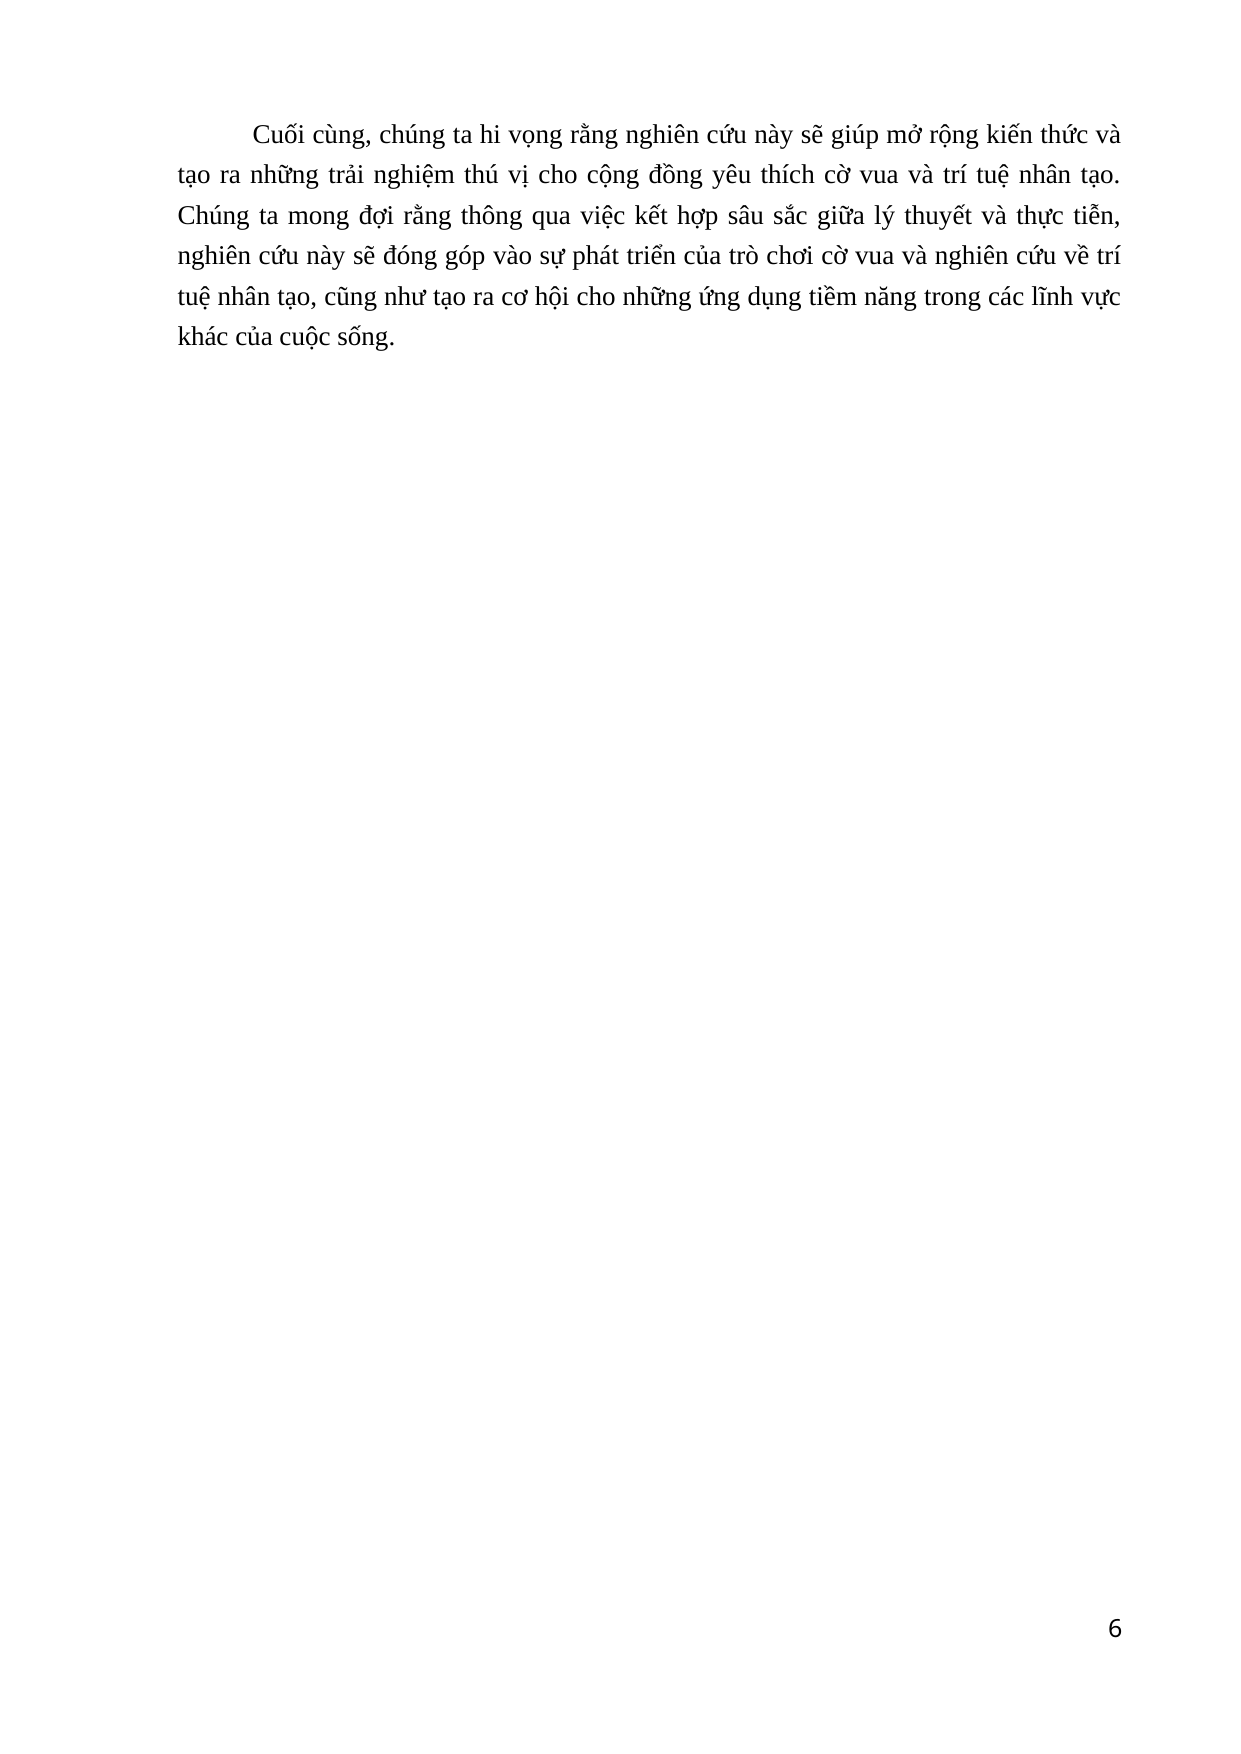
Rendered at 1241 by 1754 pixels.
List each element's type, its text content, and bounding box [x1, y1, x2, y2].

subtitle Cuối cùng, chúng ta hi vọng rằng nghiên cứu này sẽ giúp mở rộng kiến thức và tạo ra những trải nghiệm thú vị cho cộng đồng yêu thích cờ vua và trí tuệ nhân tạo. Chúng ta mong đợi rằng thông qua việc kết hợp sâu sắc giữa lý thuyết và thực tiễn, nghiên cứu này sẽ đóng góp vào sự phát triển của trò chơi cờ vua và nghiên cứu về trí tuệ nhân tạo, cũng như tạo ra cơ hội cho những ứng dụng tiềm năng trong các lĩnh vực khác của cuộc sống. [177, 118, 1122, 351]
